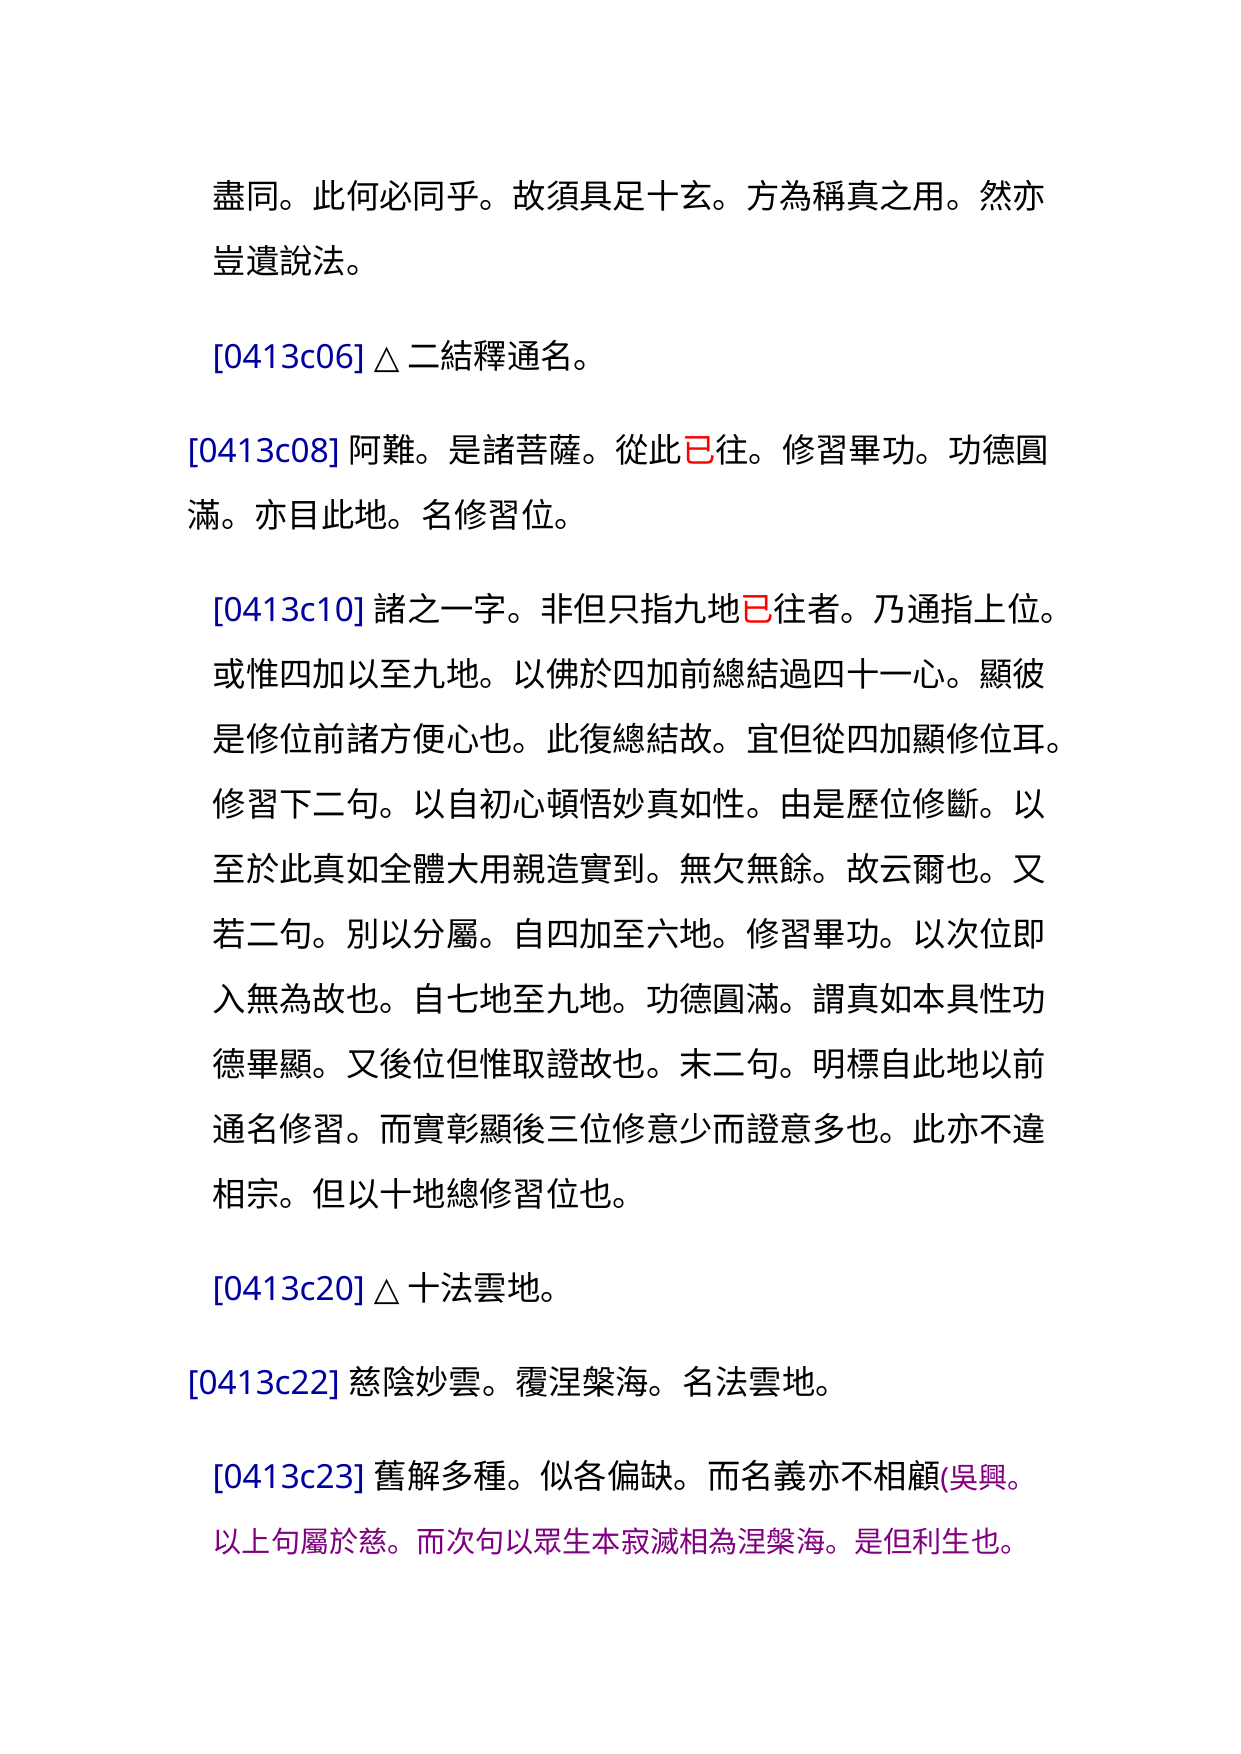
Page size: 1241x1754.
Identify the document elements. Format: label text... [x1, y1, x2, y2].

text [0413c20] △十法雲地。 [212, 1254, 1053, 1319]
text [0413c08] 阿難。是諸菩薩。從此已往。修習畢功。功德圓滿。亦目此地。名修習位。 [187, 415, 1053, 545]
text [212, 1442, 1053, 1572]
text [0413c06] △二結釋通名。 [212, 321, 1053, 386]
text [212, 162, 1053, 292]
text [0413c10] 諸之一字。非但只指九地已往者。乃通指上位。或惟四加以至九地。以佛於四加前總結過四十一心。顯彼是修位前諸方便心也。此復總結故。宜但從四加顯修位耳。修習下二句。以自初心頓悟妙真如性。由是歷位修斷。以至於此真如全體大用親造實到。無欠無餘。故云爾也。又若二句。別以分屬。自四加至六地。修習畢功。以次位即入無為故也。自七地至九地。功德圓滿。謂真如本具性功德畢顯。又後位但惟取證故也。末二句。明標自此地以前通名修習。而實彰顯後三位修意少而證意多也。此亦不違相宗。但以十地總修習位也。 [212, 574, 1053, 1224]
text [0413c22] 慈陰妙雲。䨱涅槃海。名法雲地。 [187, 1348, 1053, 1413]
